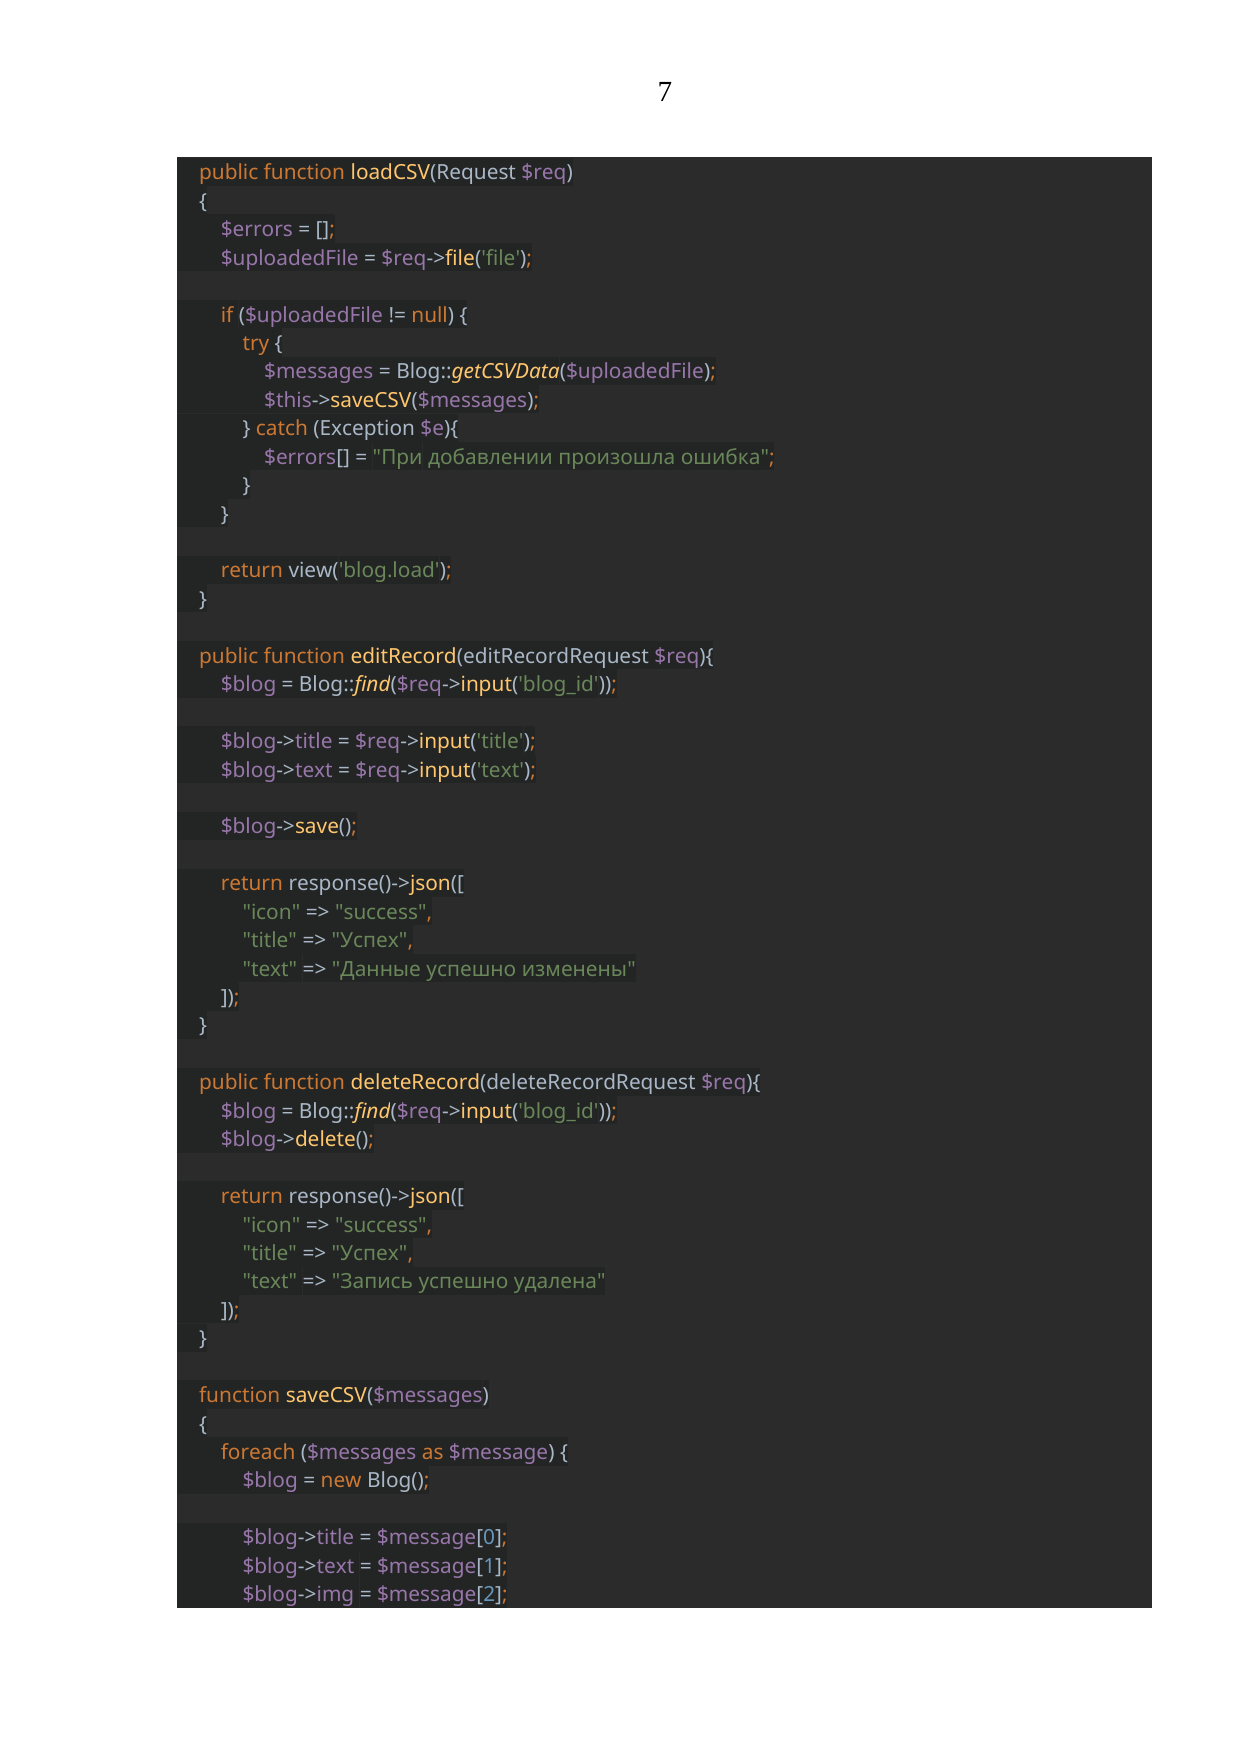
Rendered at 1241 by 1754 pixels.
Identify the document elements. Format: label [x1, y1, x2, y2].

text [177, 157, 1152, 1608]
